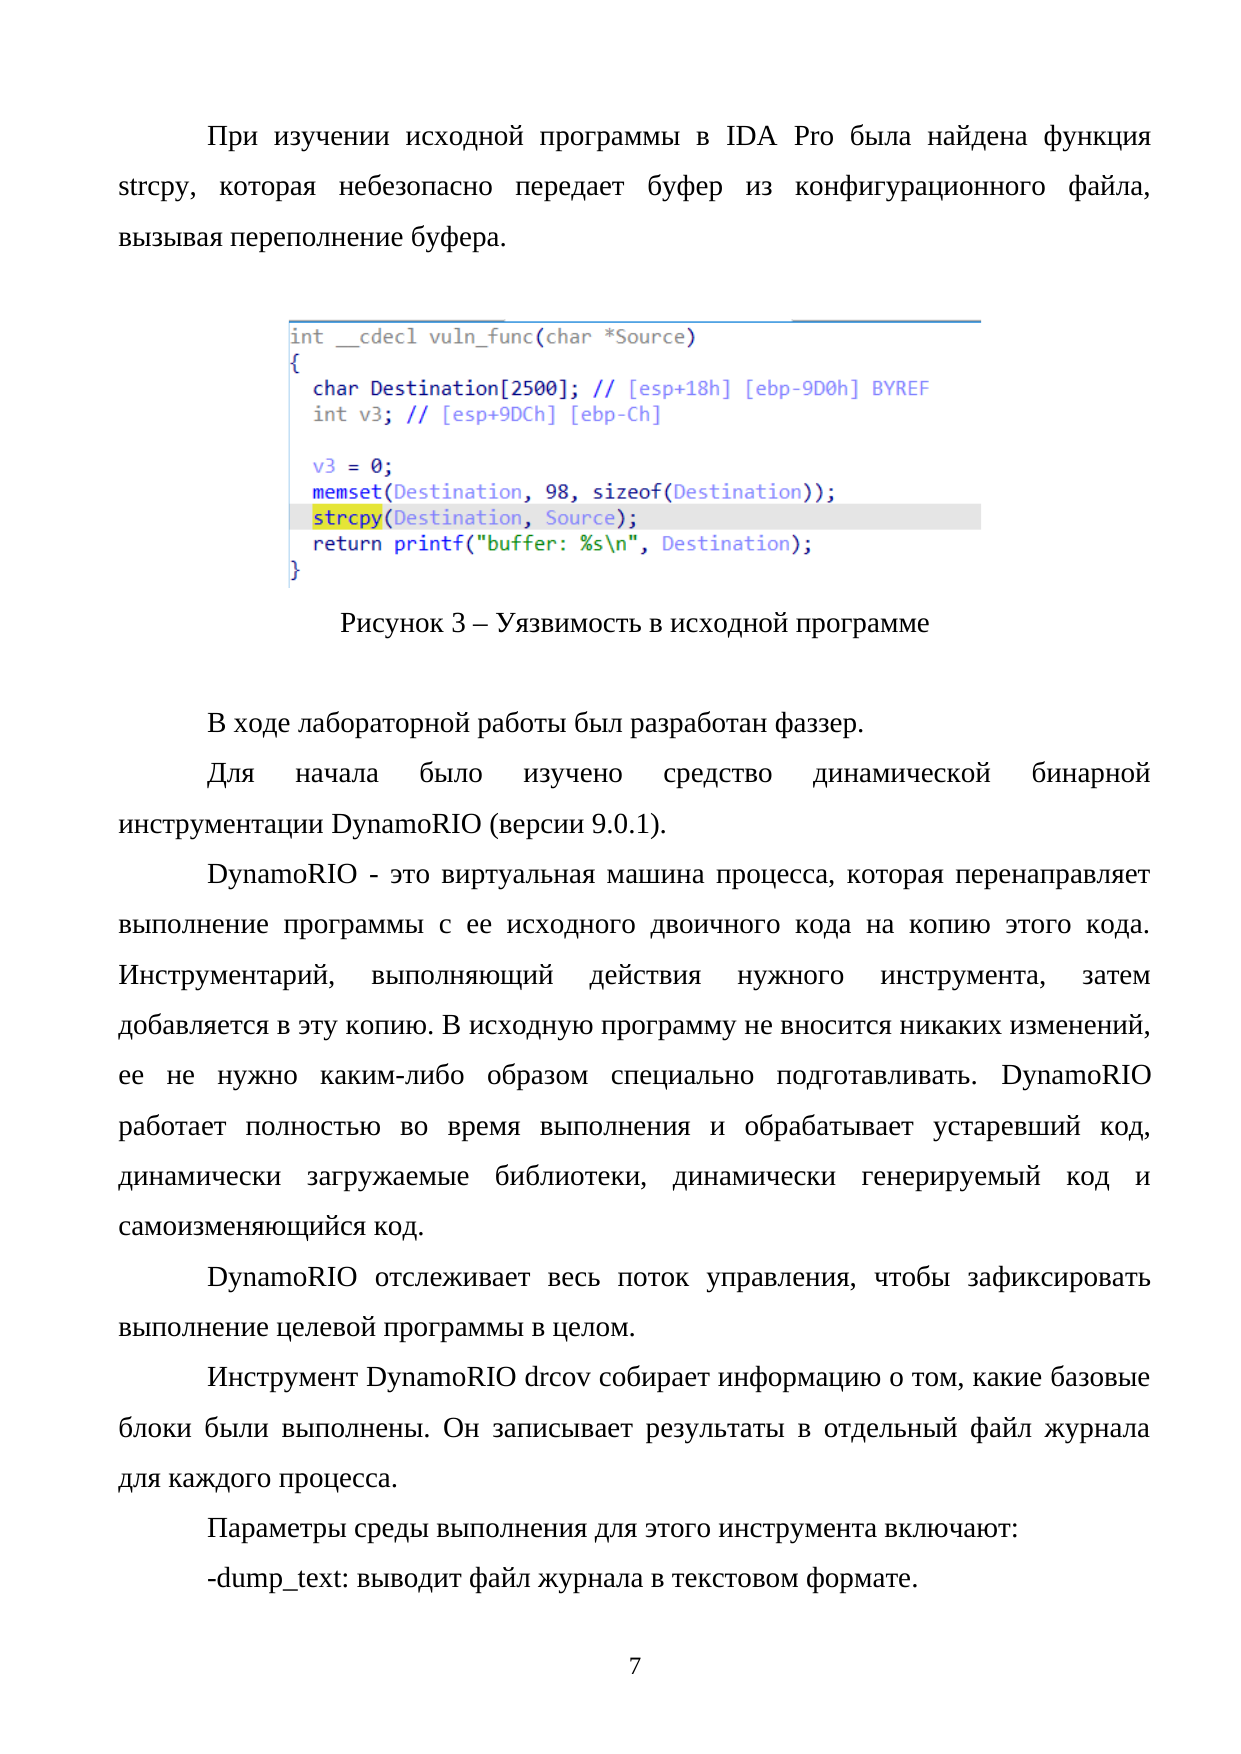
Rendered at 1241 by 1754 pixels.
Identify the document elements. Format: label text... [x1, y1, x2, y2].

text Инструмент DynamoRIO drcov собирает информацию о том, какие базовые блоки были выполнены. Он записывает результаты в отдельный файл журнала для каждого процесса. [118, 1359, 1152, 1493]
text Рисунок 3 – Уязвимость в исходной программе [118, 605, 1152, 638]
text Для начала было изучено средство динамической бинарной инструментации DynamoRIO (версии 9.0.1). [118, 756, 1152, 839]
picture [288, 319, 982, 588]
text При изучении исходной программы в IDA Pro была найдена функция strcpy, которая небезопасно передает буфер из конфигурационного файла, вызывая переполнение буфера. [118, 118, 1152, 252]
text -dump_text: выводит файл журнала в текстовом формате. [118, 1561, 1152, 1594]
text DynamoRIO - это виртуальная машина процесса, которая перенаправляет выполнение программы с ее исходного двоичного кода на копию этого кода. Инструментарий, выполняющий действия нужного инструмента, затем добавляется в эту копию. В исходную программу не вносится никаких изменений, ее не нужно каким-либо образом специально подготавливать. DynamoRIO работает полностью во время выполнения и обрабатывает устаревший код, динамически загружаемые библиотеки, динамически генерируемый код и самоизменяющийся код. [118, 856, 1152, 1242]
text Параметры среды выполнения для этого инструмента включают: [118, 1510, 1152, 1544]
text В ходе лабораторной работы был разработан фаззер. [118, 705, 1152, 739]
text DynamoRIO отслеживает весь поток управления, чтобы зафиксировать выполнение целевой программы в целом. [118, 1259, 1152, 1343]
